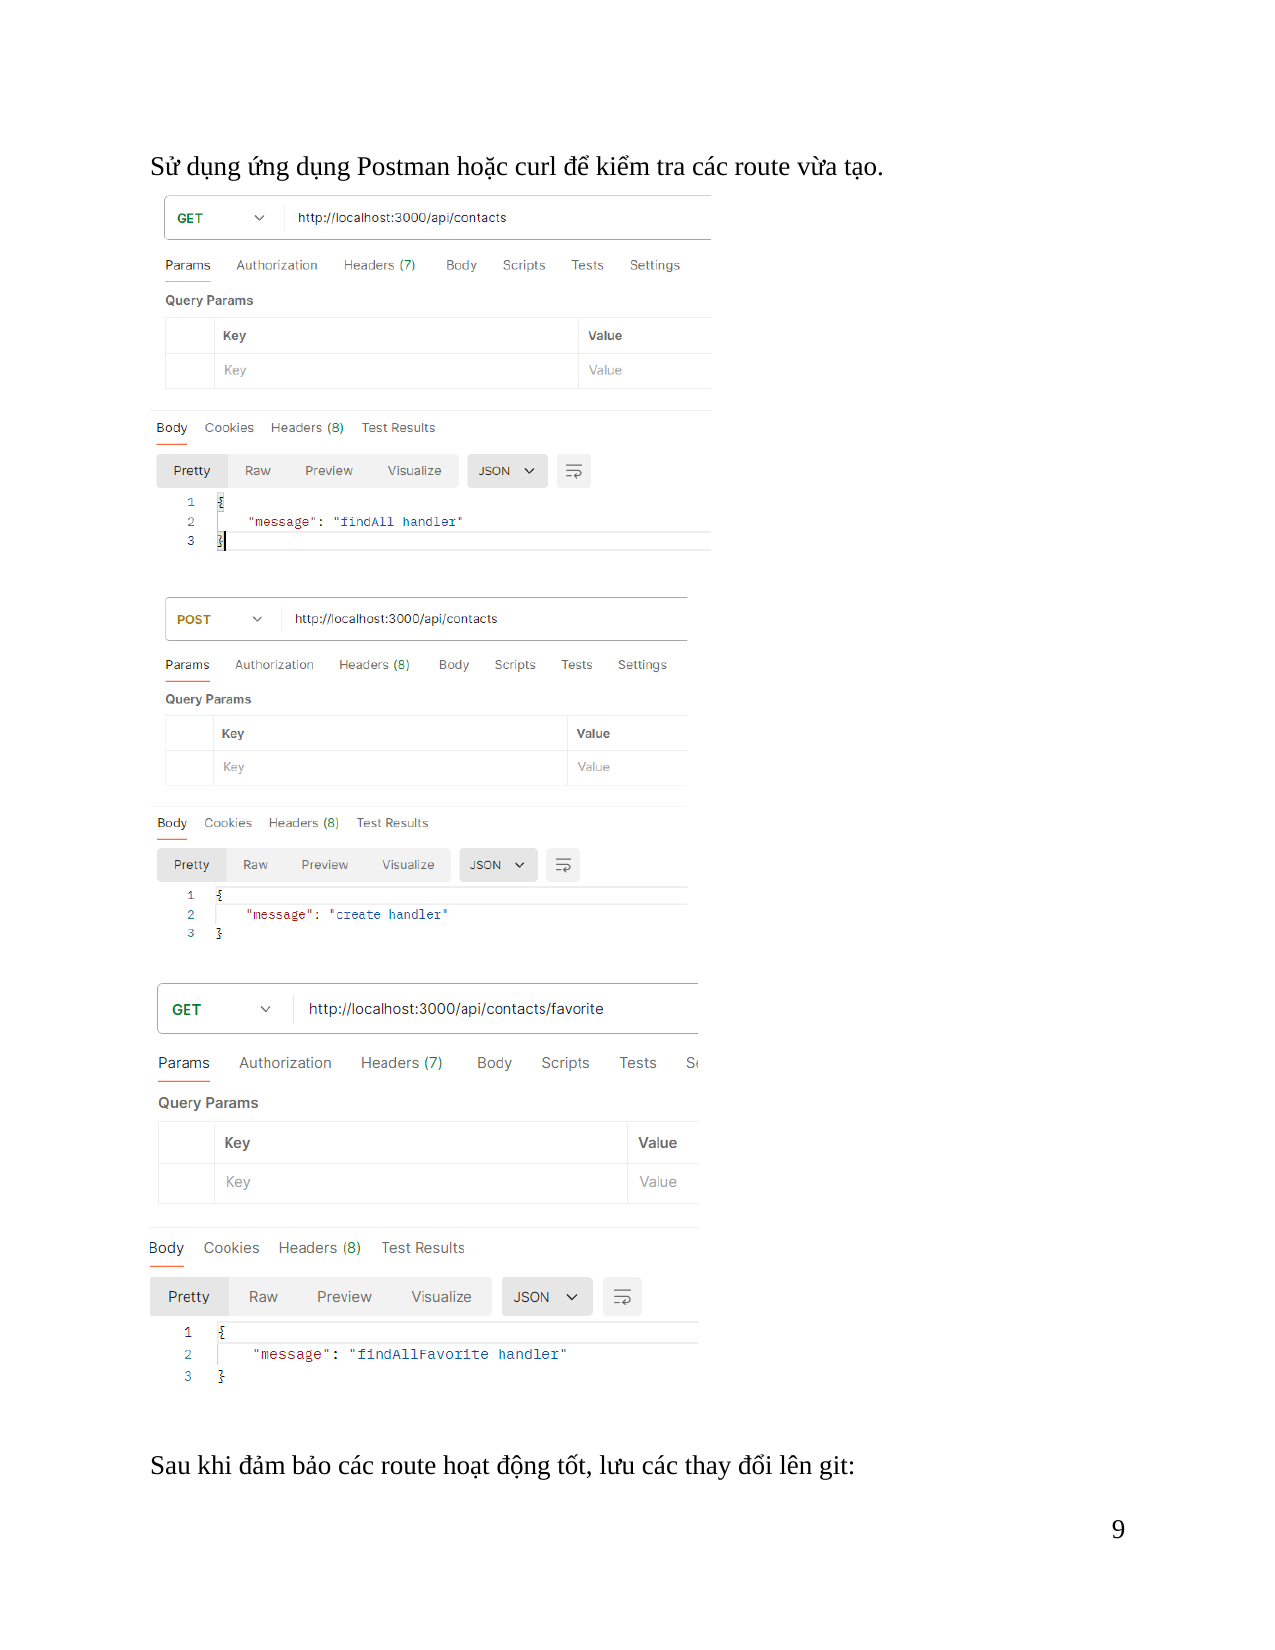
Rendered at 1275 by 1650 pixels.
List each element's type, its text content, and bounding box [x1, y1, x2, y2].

picture [150, 586, 688, 960]
text Sau khi đảm bảo các route hoạt động tốt, lưu các thay đổi lên git: [150, 1449, 1125, 1480]
picture [150, 183, 711, 579]
picture [150, 978, 698, 1397]
